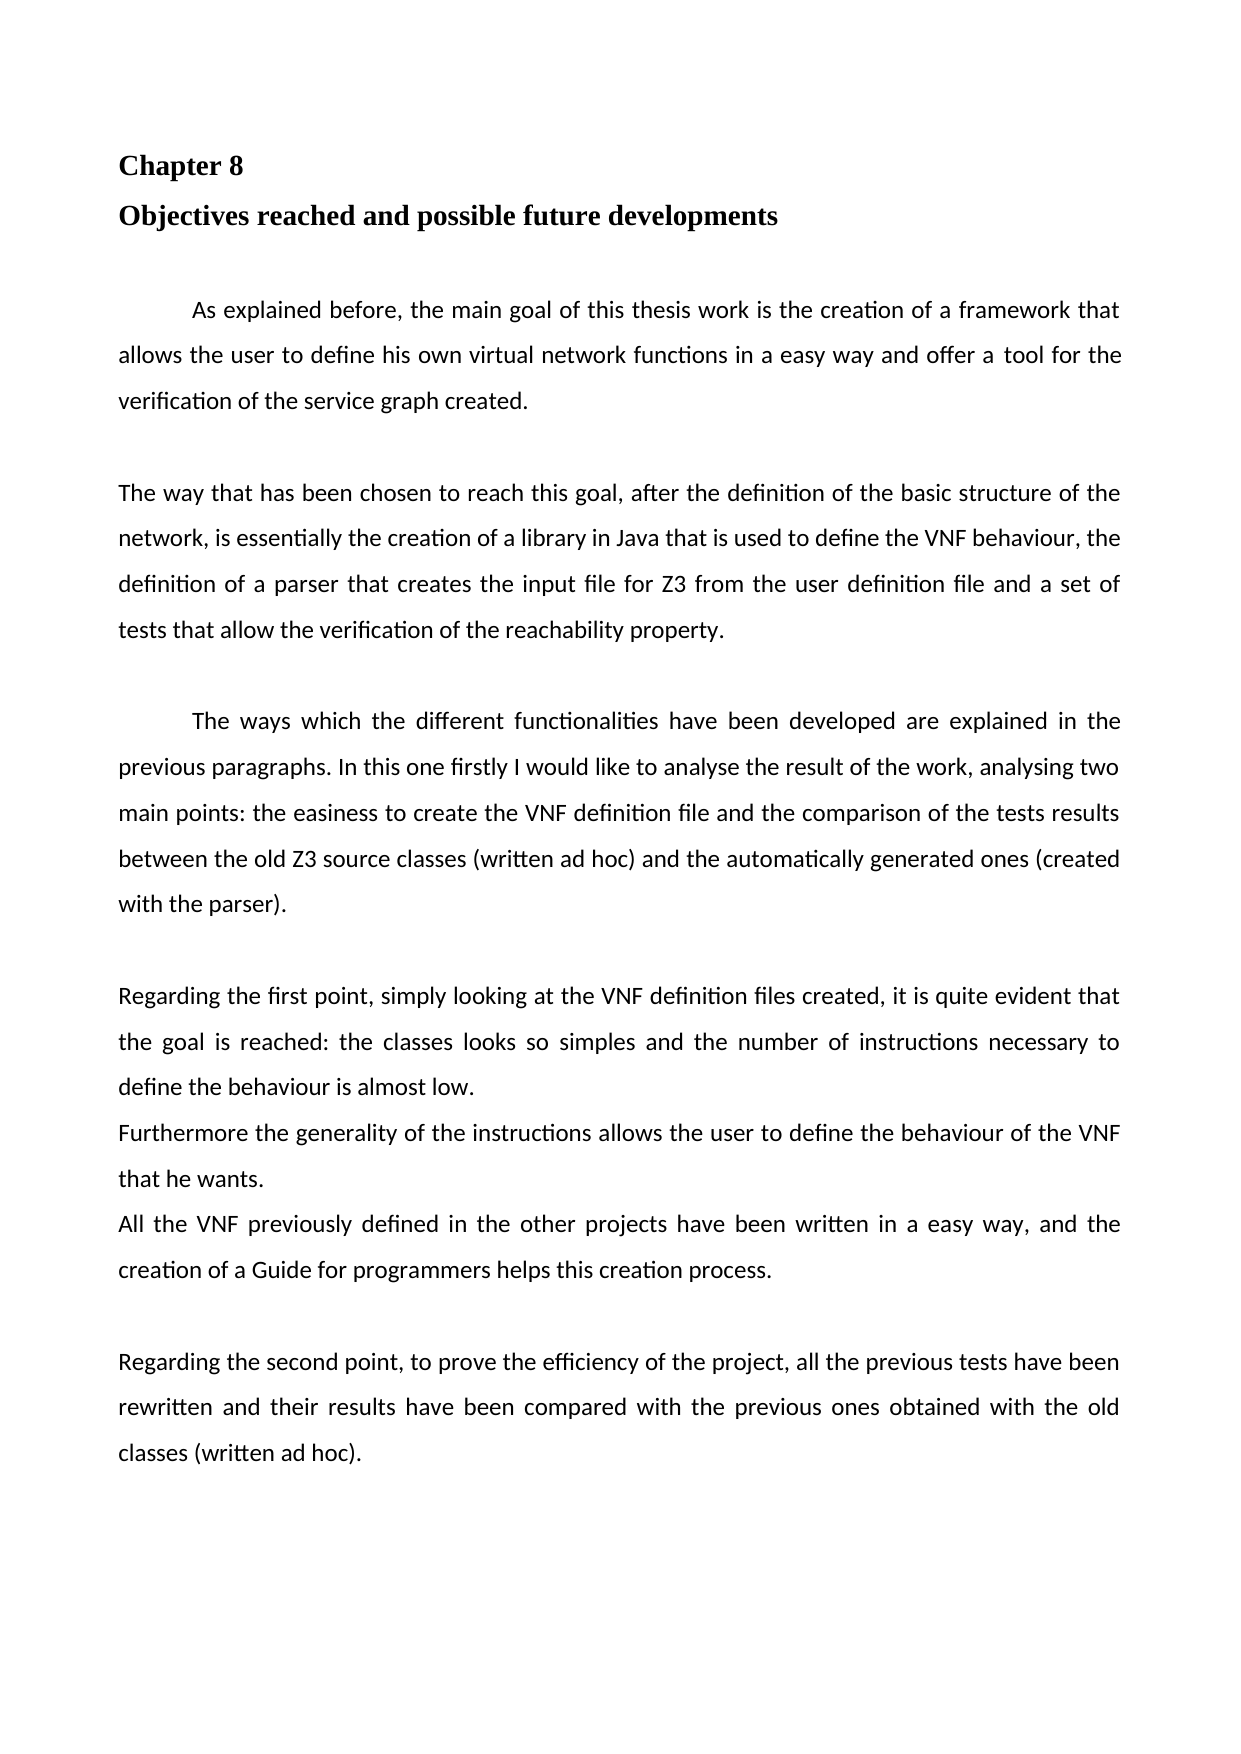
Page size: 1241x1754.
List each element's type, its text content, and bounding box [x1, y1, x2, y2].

text Regarding the second point, to prove the efficiency of the project, all the previous tests have been rewritten and their results have been compared with the previous ones obtained with the old classes (written ad hoc). [118, 1346, 1122, 1468]
text The ways which the different functionalities have been developed are explained in the previous paragraphs. In this one firstly I would like to analyse the result of the work, analysing two main points: the easiness to create the VNF definition file and the comparison of the tests results between the old Z3 source classes (written ad hoc) and the automatically generated ones (created with the parser). [118, 706, 1122, 919]
text All the VNF previously defined in the other projects have been written in a easy way, and the creation of a Guide for programmers helps this creation process. [118, 1208, 1122, 1285]
text As explained before, the main goal of this thesis work is the creation of a framework that allows the user to define his own virtual network functions in a easy way and offer a tool for the verification of the service graph created. [118, 294, 1122, 416]
text Regarding the first point, simply looking at the VNF definition files created, it is quite evident that the goal is reached: the classes looks so simples and the number of instructions necessary to define the behaviour is almost low. [118, 980, 1122, 1102]
text Objectives reached and possible future developments [118, 198, 1122, 231]
text Chapter 8 [118, 148, 1122, 181]
text The way that has been chosen to reach this goal, after the definition of the basic structure of the network, is essentially the creation of a library in Java that is used to define the VNF behaviour, the definition of a parser that creates the input file for Z3 from the user definition file and a set of tests that allow the verification of the reachability property. [118, 477, 1122, 644]
text Furthermore the generality of the instructions allows the user to define the behaviour of the VNF that he wants. [118, 1117, 1122, 1193]
